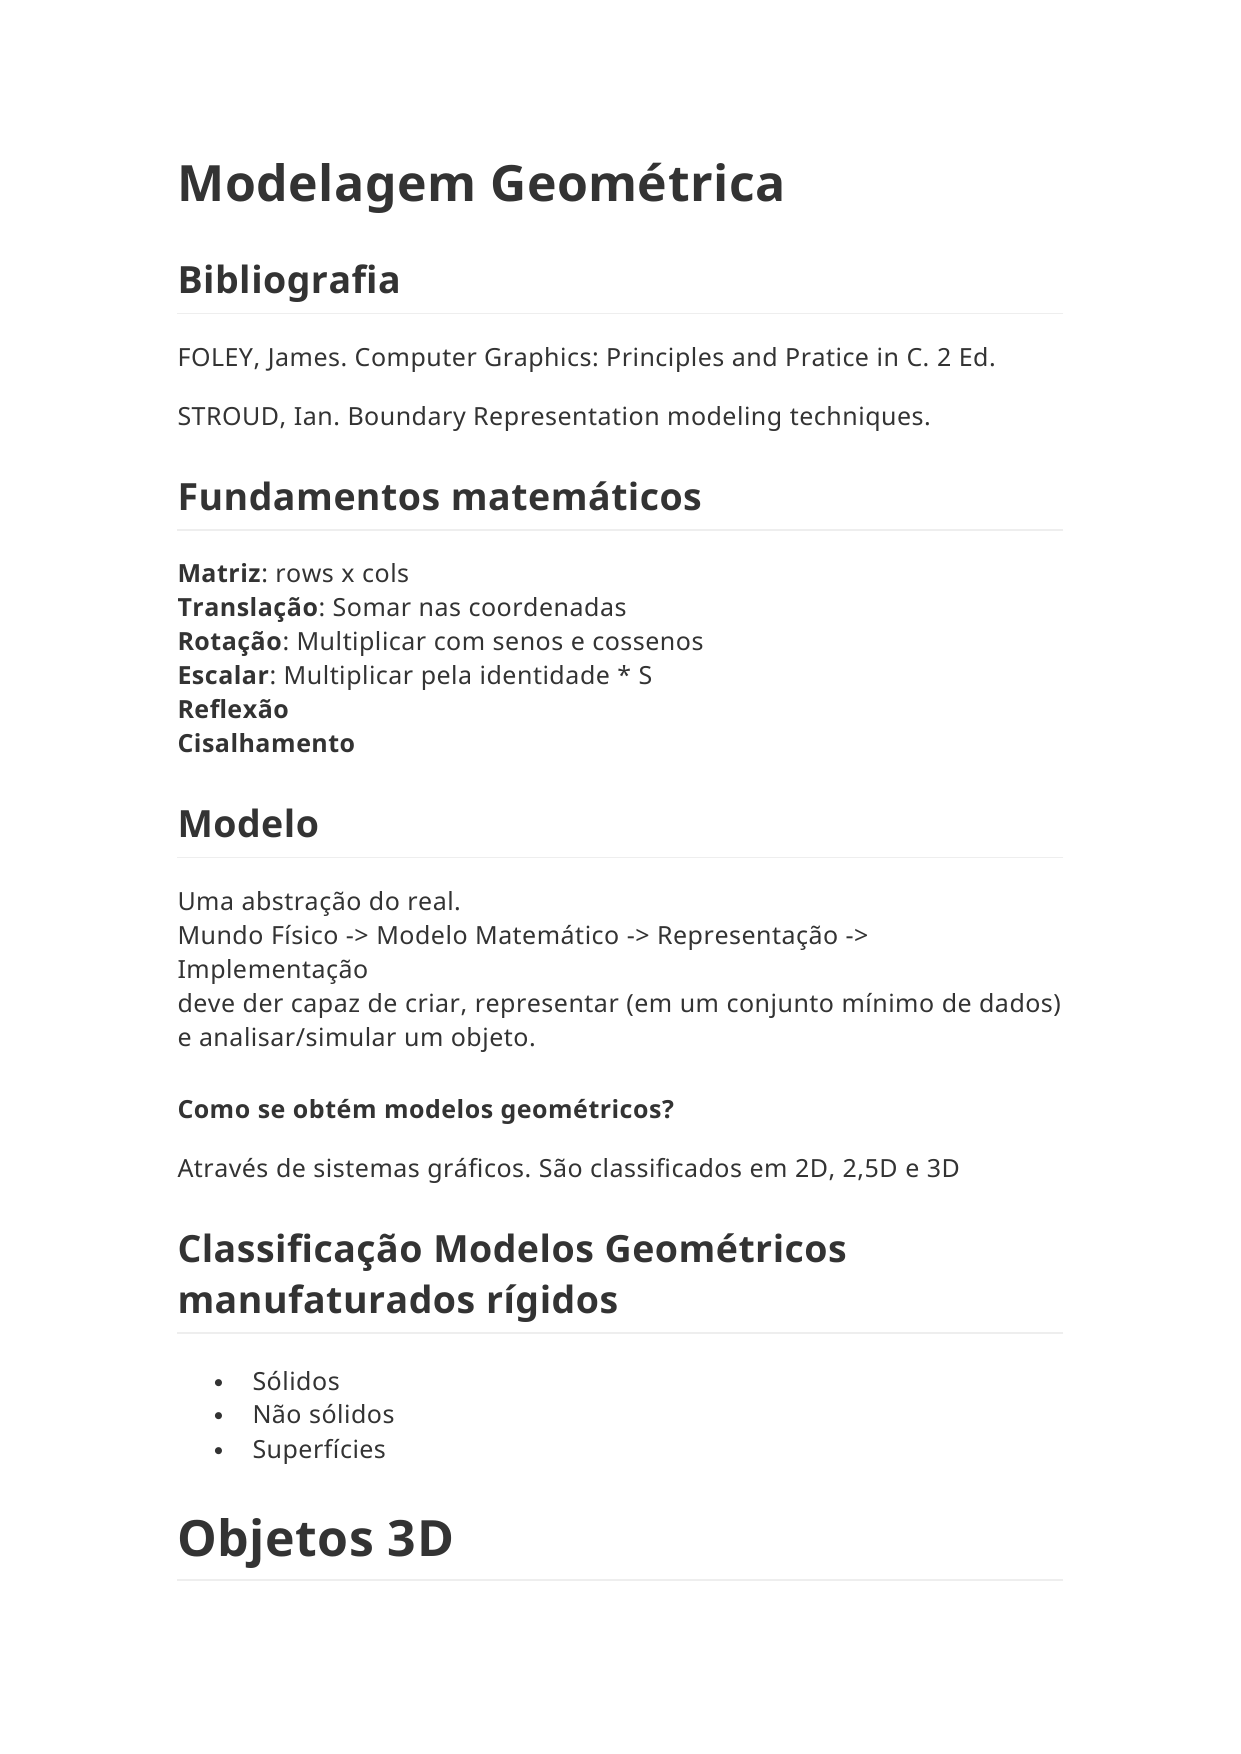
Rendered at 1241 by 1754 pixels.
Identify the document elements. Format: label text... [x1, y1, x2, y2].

text Através de sistemas gráficos. São classificados em 2D, 2,5D e 3D [177, 1150, 1063, 1184]
list Sólidos [215, 1363, 1063, 1397]
text Bibliografia [177, 253, 1063, 313]
text Classificação Modelos Geométricos manufaturados rígidos [177, 1222, 1063, 1332]
text Modelo [177, 798, 1063, 857]
text FOLEY, James. Computer Graphics: Principles and Pratice in C. 2 Ed. [177, 339, 1063, 373]
text Modelagem Geométrica [177, 148, 1063, 216]
text Matriz: rows x cols Translação: Somar nas coordenadas Rotação: Multiplicar com senos e cossenos Escalar: Multiplicar pela identidade * S Reflexão Cisalhamento [177, 556, 1063, 760]
list Não sólidos [215, 1397, 1063, 1431]
text STROUD, Ian. Boundary Representation modeling techniques. [177, 398, 1063, 432]
list Superfícies [215, 1431, 1063, 1465]
text Como se obtém modelos geométricos? [177, 1091, 1063, 1125]
text Objetos 3D [177, 1503, 1063, 1579]
text Uma abstração do real. Mundo Físico -> Modelo Matemático -> Representação -> Implementação deve der capaz de criar, representar (em um conjunto mínimo de dados) e analisar/simular um objeto. [177, 883, 1063, 1054]
text Fundamentos matemáticos [177, 470, 1063, 529]
